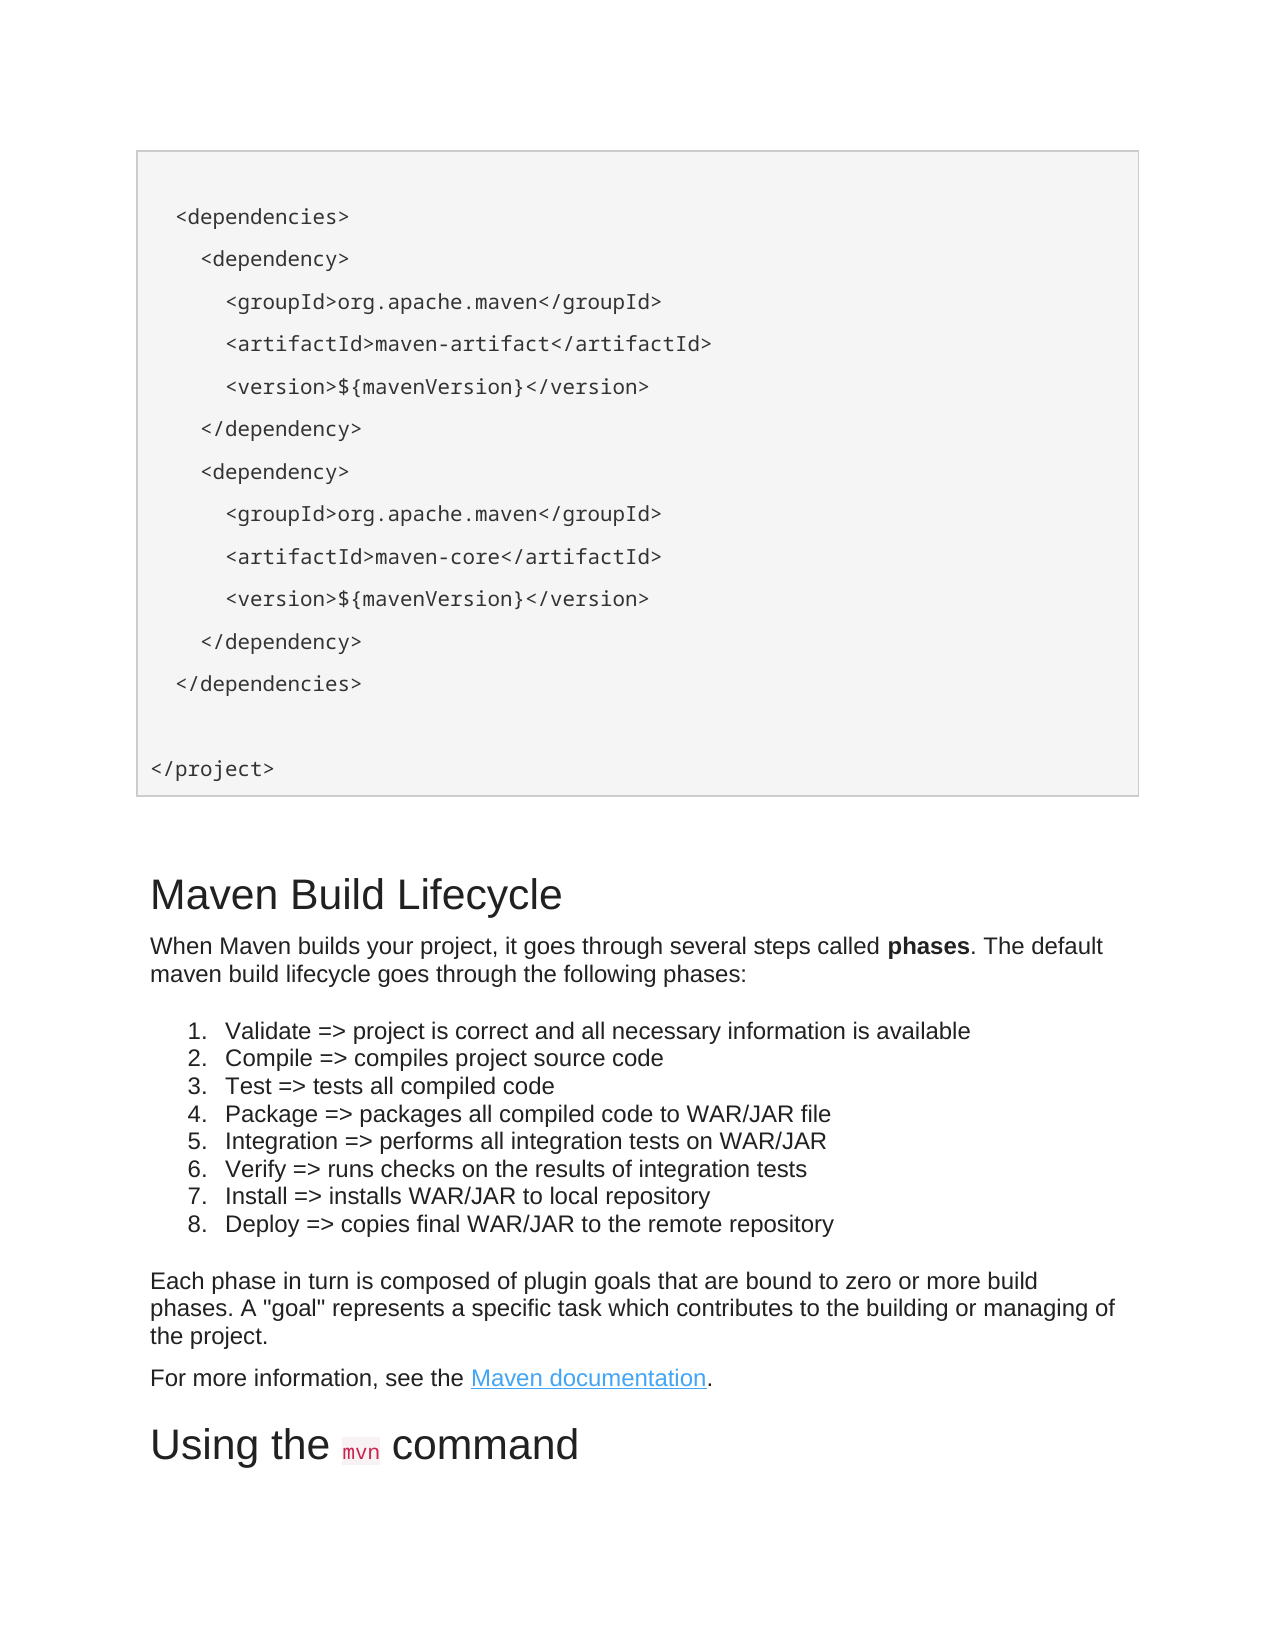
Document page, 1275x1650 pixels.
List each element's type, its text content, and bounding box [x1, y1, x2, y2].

text For more information, see the Maven documentation. [150, 1363, 1125, 1391]
text </project> [138, 740, 1138, 795]
list Test => tests all compiled code [187, 1072, 1125, 1099]
text Using the mvn command [150, 1419, 1125, 1468]
text </dependency> [138, 400, 1138, 443]
text <dependencies> [138, 188, 1138, 230]
list Validate => project is correct and all necessary information is available [187, 1017, 1125, 1044]
list Verify => runs checks on the results of integration tests [187, 1155, 1125, 1182]
text <version>${mavenVersion}</version> [138, 570, 1138, 613]
text </dependencies> [138, 655, 1138, 698]
text Each phase in turn is composed of plugin goals that are bound to zero or more build phases. A "goal" represents a specific task which contributes to the building or managing of the project. [150, 1267, 1125, 1349]
text <artifactId>maven-core</artifactId> [138, 528, 1138, 570]
list Integration => performs all integration tests on WAR/JAR [187, 1127, 1125, 1155]
text <artifactId>maven-artifact</artifactId> [138, 315, 1138, 358]
text <groupId>org.apache.maven</groupId> [138, 485, 1138, 528]
text <dependency> [138, 230, 1138, 273]
list Package => packages all compiled code to WAR/JAR file [187, 1099, 1125, 1127]
text <groupId>org.apache.maven</groupId> [138, 273, 1138, 315]
text Maven Build Lifecycle [150, 869, 1125, 918]
text <version>${mavenVersion}</version> [138, 358, 1138, 400]
text <dependency> [138, 443, 1138, 485]
list Compile => compiles project source code [187, 1044, 1125, 1072]
list Deploy => copies final WAR/JAR to the remote repository [187, 1210, 1125, 1237]
list Install => installs WAR/JAR to local repository [187, 1182, 1125, 1210]
text </dependency> [138, 613, 1138, 655]
text When Maven builds your project, it goes through several steps called phases. The default maven build lifecycle goes through the following phases: [150, 932, 1125, 987]
